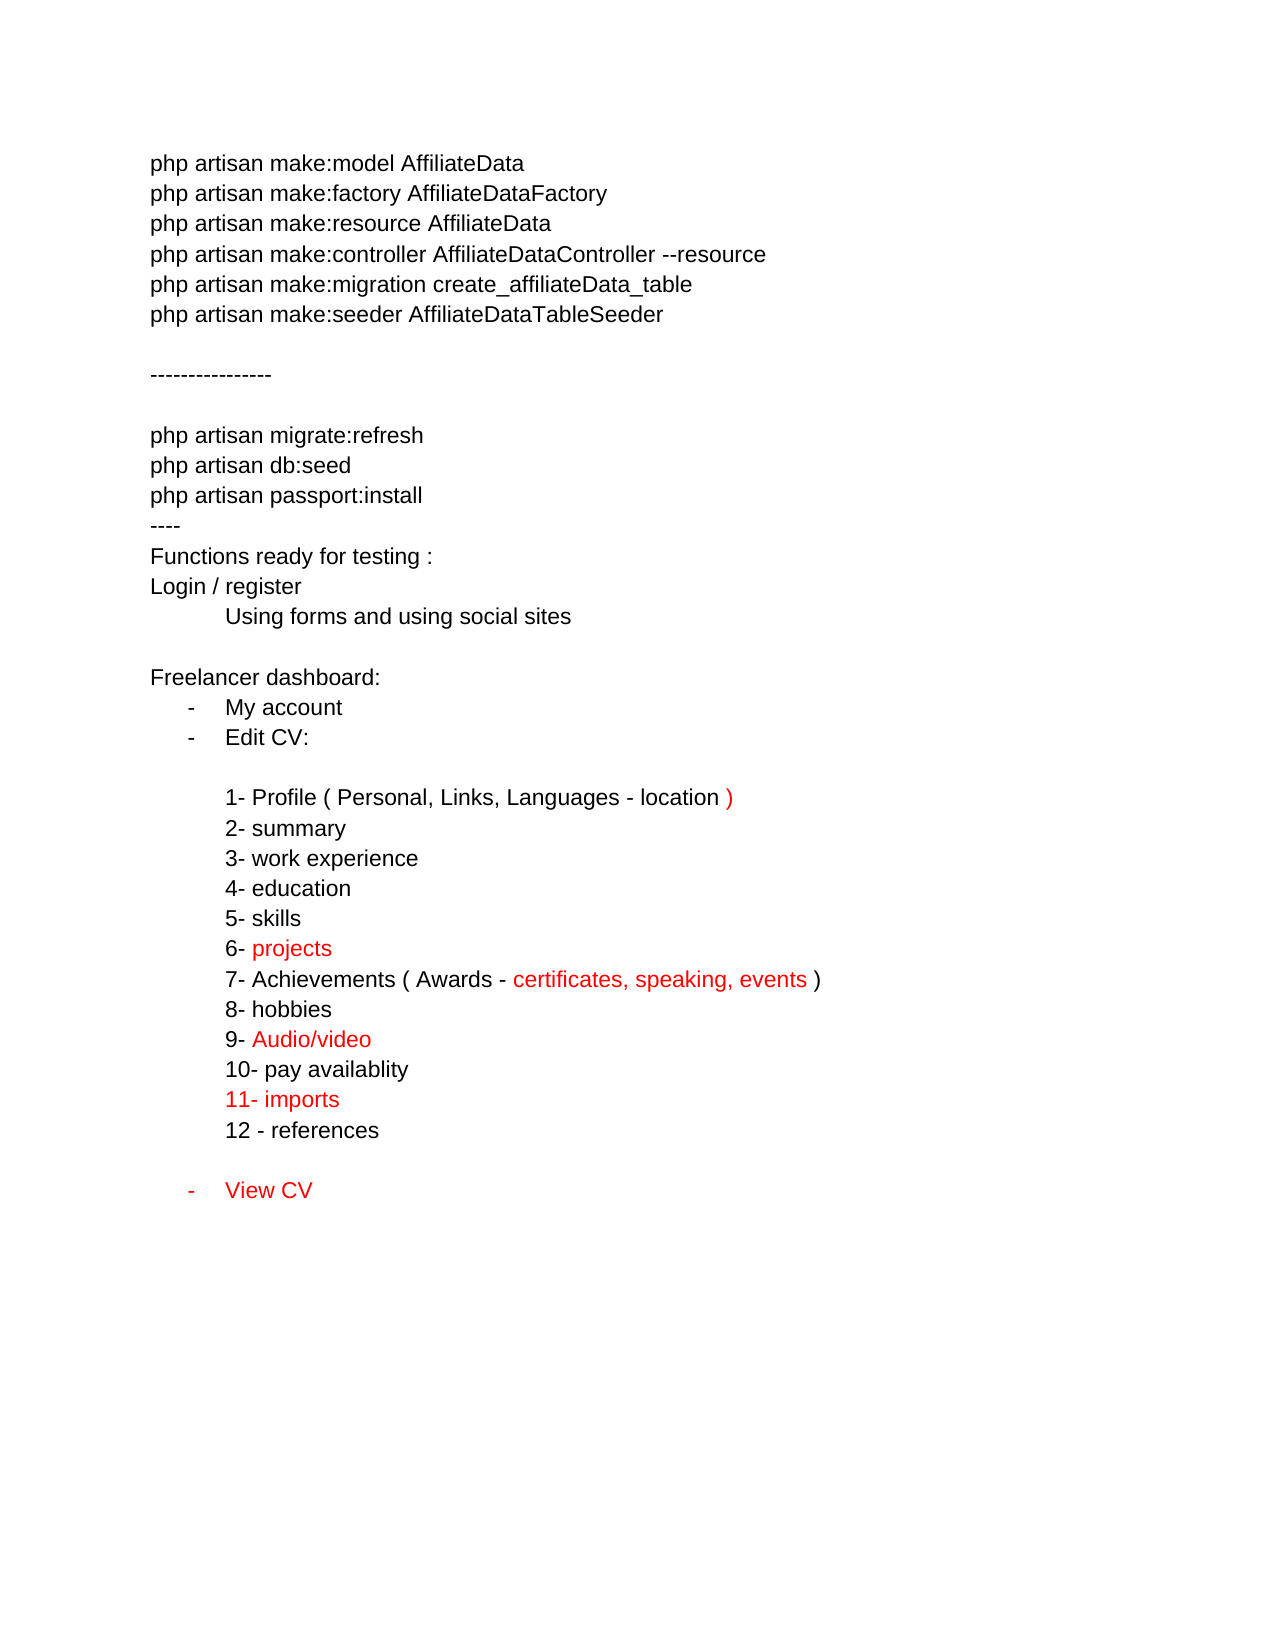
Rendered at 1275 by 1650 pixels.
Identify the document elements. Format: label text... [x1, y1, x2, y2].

text php artisan make:model AffiliateData [150, 150, 1125, 176]
text php artisan make:resource AffiliateData [150, 210, 1125, 237]
list Edit CV: [187, 724, 1125, 750]
text php artisan make:factory AffiliateDataFactory [150, 180, 1125, 207]
text php artisan migrate:refresh [150, 422, 1125, 448]
text Using forms and using social sites [150, 603, 1125, 629]
text 8- hobbies [150, 996, 1125, 1022]
text 4- education [150, 875, 1125, 901]
text php artisan db:seed [150, 452, 1125, 478]
text ---------------- [150, 361, 1125, 388]
text 2- summary [150, 814, 1125, 841]
text 12 - references [150, 1117, 1125, 1143]
text php artisan make:migration create_affiliateData_table [150, 271, 1125, 297]
text php artisan make:controller AffiliateDataController --resource [150, 241, 1125, 267]
text Freelancer dashboard: [150, 663, 1125, 690]
text 7- Achievements ( Awards - certificates, speaking, events ) [150, 966, 1125, 992]
text php artisan make:seeder AffiliateDataTableSeeder [150, 301, 1125, 327]
text 6- projects [150, 935, 1125, 962]
text 10- pay availablity [150, 1056, 1125, 1083]
list My account [187, 694, 1125, 720]
text 9- Audio/video [150, 1026, 1125, 1052]
text Login / register [150, 573, 1125, 599]
text ---- [150, 512, 1125, 539]
text 5- skills [150, 905, 1125, 932]
text Functions ready for testing : [150, 543, 1125, 569]
text 3- work experience [150, 845, 1125, 871]
list View CV [187, 1177, 1125, 1203]
text 1- Profile ( Personal, Links, Languages - location ) [150, 784, 1125, 811]
text 11- imports [150, 1086, 1125, 1113]
text php artisan passport:install [150, 482, 1125, 509]
